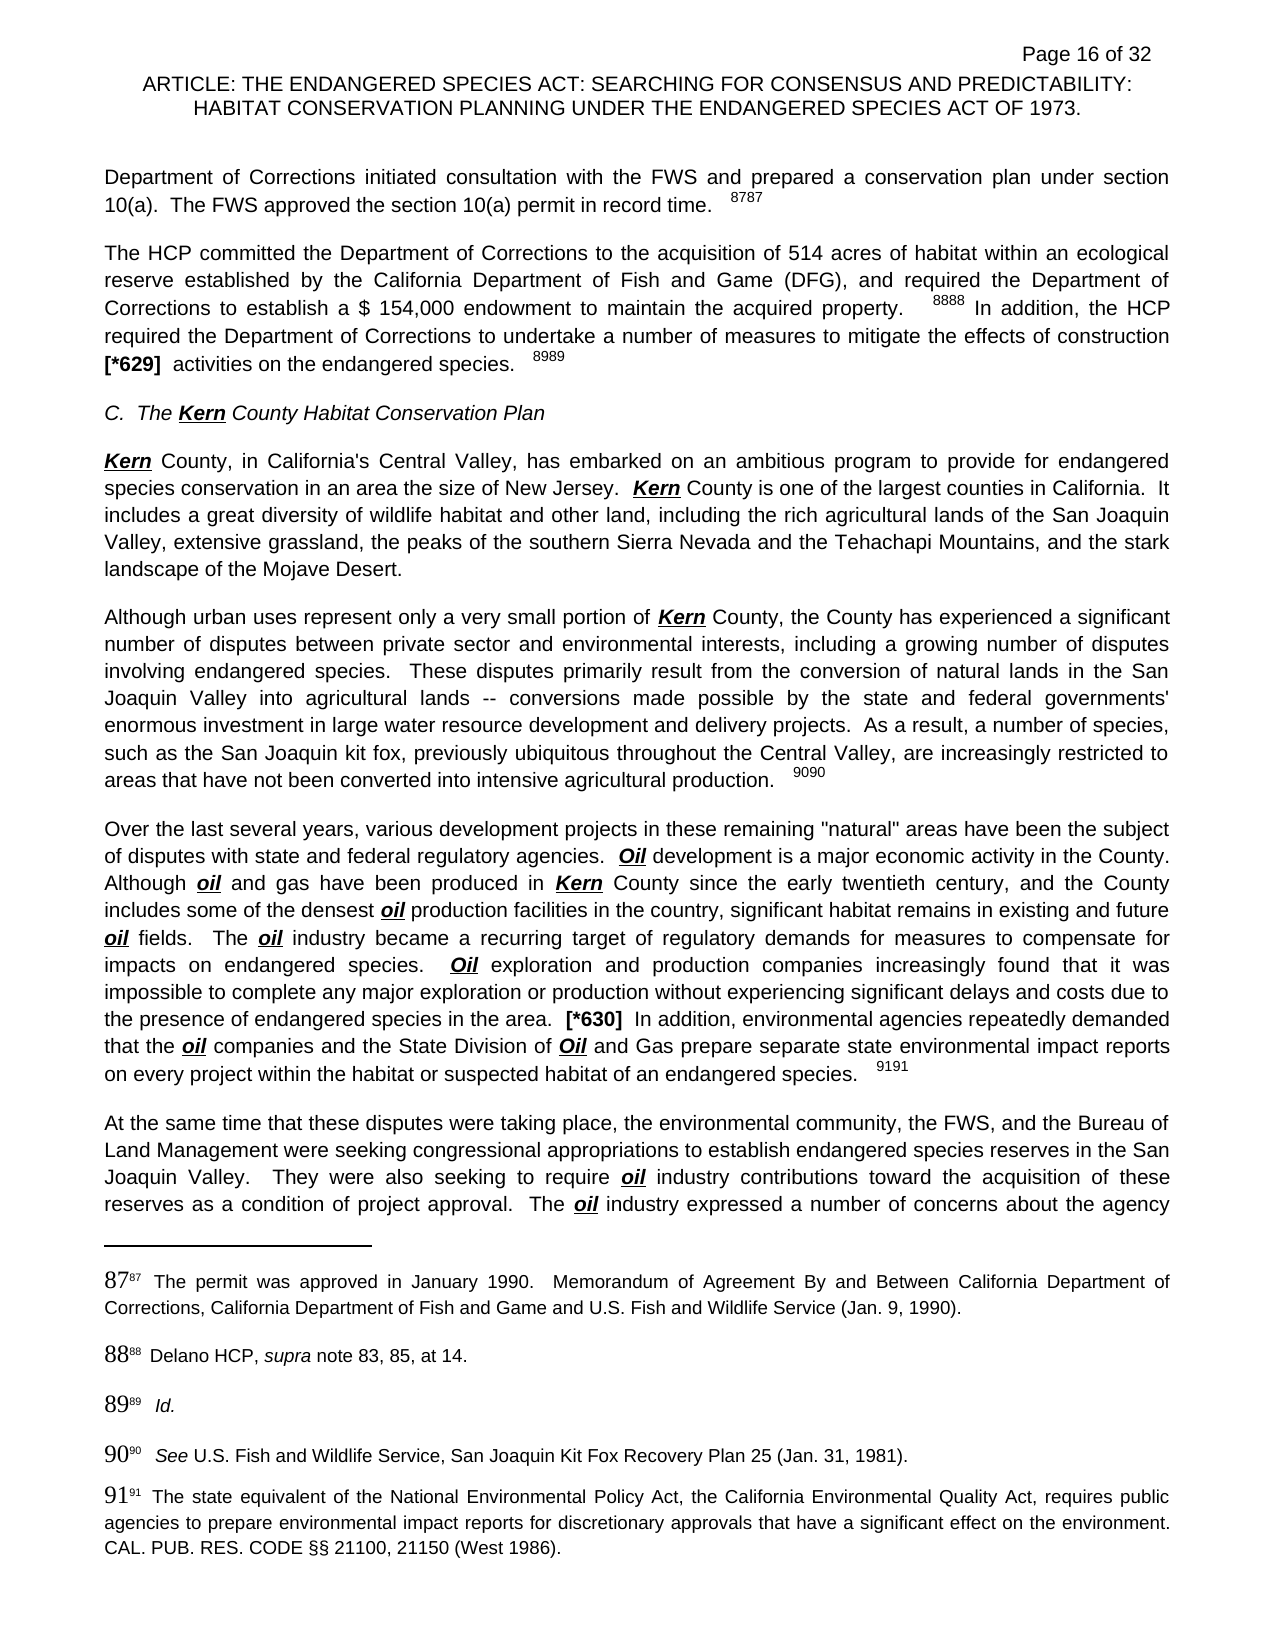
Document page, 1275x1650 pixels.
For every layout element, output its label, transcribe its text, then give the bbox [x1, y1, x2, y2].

text Although urban uses represent only a very small portion of Kern County, the County has experienced a significant number of disputes between private sector and environmental interests, including a growing number of disputes involving endangered species. These disputes primarily result from the conversion of natural lands in the San Joaquin Valley into agricultural lands -- conversions made possible by the state and federal governments' enormous investment in large water resource development and delivery projects. As a result, a number of species, such as the San Joaquin kit fox, previously ubiquitous throughout the Central Valley, are increasingly restricted to areas that have not been converted into intensive agricultural production. 90 [104, 602, 1171, 793]
text Over the last several years, various development projects in these remaining "natural" areas have been the subject of disputes with state and federal regulatory agencies. Oil development is a major economic activity in the County. Although oil and gas have been produced in Kern County since the early twentieth century, and the County includes some of the densest oil production facilities in the country, significant habitat remains in existing and future oil fields. The oil industry became a recurring target of regulatory demands for measures to compensate for impacts on endangered species. Oil exploration and production companies increasingly found that it was impossible to complete any major exploration or production without experiencing significant delays and costs due to the presence of endangered species in the area. [*630] In addition, environmental agencies repeatedly demanded that the oil companies and the State Division of Oil and Gas prepare separate state environmental impact reports on every project within the habitat or suspected habitat of an endangered species. 91 [104, 814, 1171, 1086]
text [104, 1107, 1171, 1216]
text C. The Kern County Habitat Conservation Plan [104, 398, 1171, 425]
text The HCP committed the Department of Corrections to the acquisition of 514 acres of habitat within an ecological reserve established by the California Department of Fish and Game (DFG), and required the Department of Corrections to establish a $ 154,000 endowment to maintain the acquired property. 88 In addition, the HCP required the Department of Corrections to undertake a number of measures to mitigate the effects of construction [*629] activities on the endangered species. 89 [104, 238, 1171, 377]
text Kern County, in California's Central Valley, has embarked on an ambitious program to provide for endangered species conservation in an area the size of New Jersey. Kern County is one of the largest counties in California. It includes a great diversity of wildlife habitat and other land, including the rich agricultural lands of the San Joaquin Valley, extensive grassland, the peaks of the southern Sierra Nevada and the Tehachapi Mountains, and the stark landscape of the Mojave Desert. [104, 446, 1171, 581]
text The Department of Corrections completed a state environmental impact report for the project in 1988, but the report did not identify the presence of any endangered species. Subsequent site surveys completed in early 1989, however, indicated the presence of Tipton kangaroo rats and blunt-nosed leopard lizards, and verified the presence of kit fox dens on the site. 85 The HCP estimated that the project would result in a "take" on the 287-acre prison facility as well as on the areas planned for roads and utility lines. 86 Based on the survey's results, the Department of Corrections initiated consultation with the FWS and prepared a conservation plan under section 10(a). The FWS approved the section 10(a) permit in record time. 87 [104, 161, 1171, 217]
